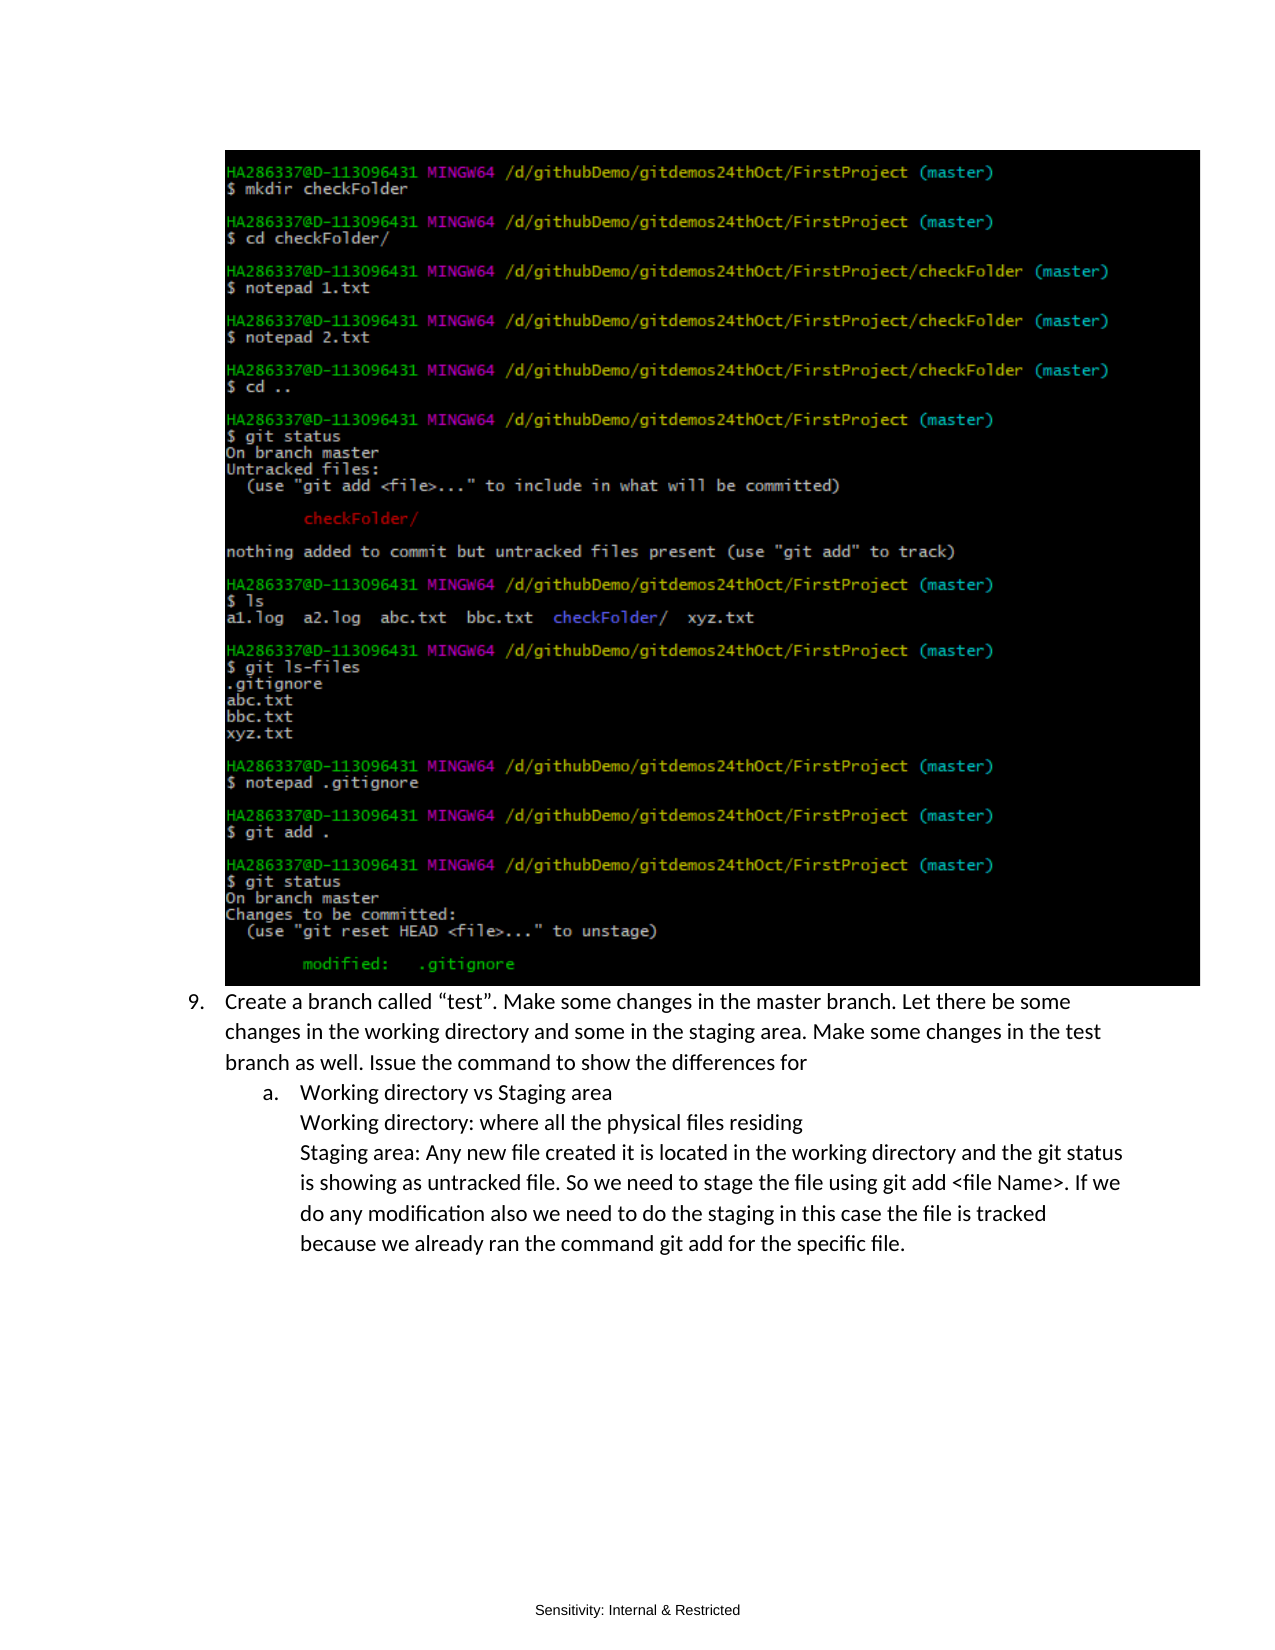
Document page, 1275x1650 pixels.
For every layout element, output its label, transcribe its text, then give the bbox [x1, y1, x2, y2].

list Working directory: where all the physical files residing [300, 1108, 1125, 1136]
list Create a branch called “test”. Make some changes in the master branch. Let there be some changes in the working directory and some in the staging area. Make some changes in the test branch as well. Issue the command to show the differences for [187, 987, 1125, 1076]
picture [225, 150, 1200, 986]
list Staging area: Any new file created it is located in the working directory and the git status is showing as untracked file. So we need to stage the file using git add <file Name>. If we do any modification also we need to do the staging in this case the file is tracked because we already ran the command git add for the specific file. [300, 1138, 1125, 1257]
list Working directory vs Staging area [262, 1078, 1125, 1106]
